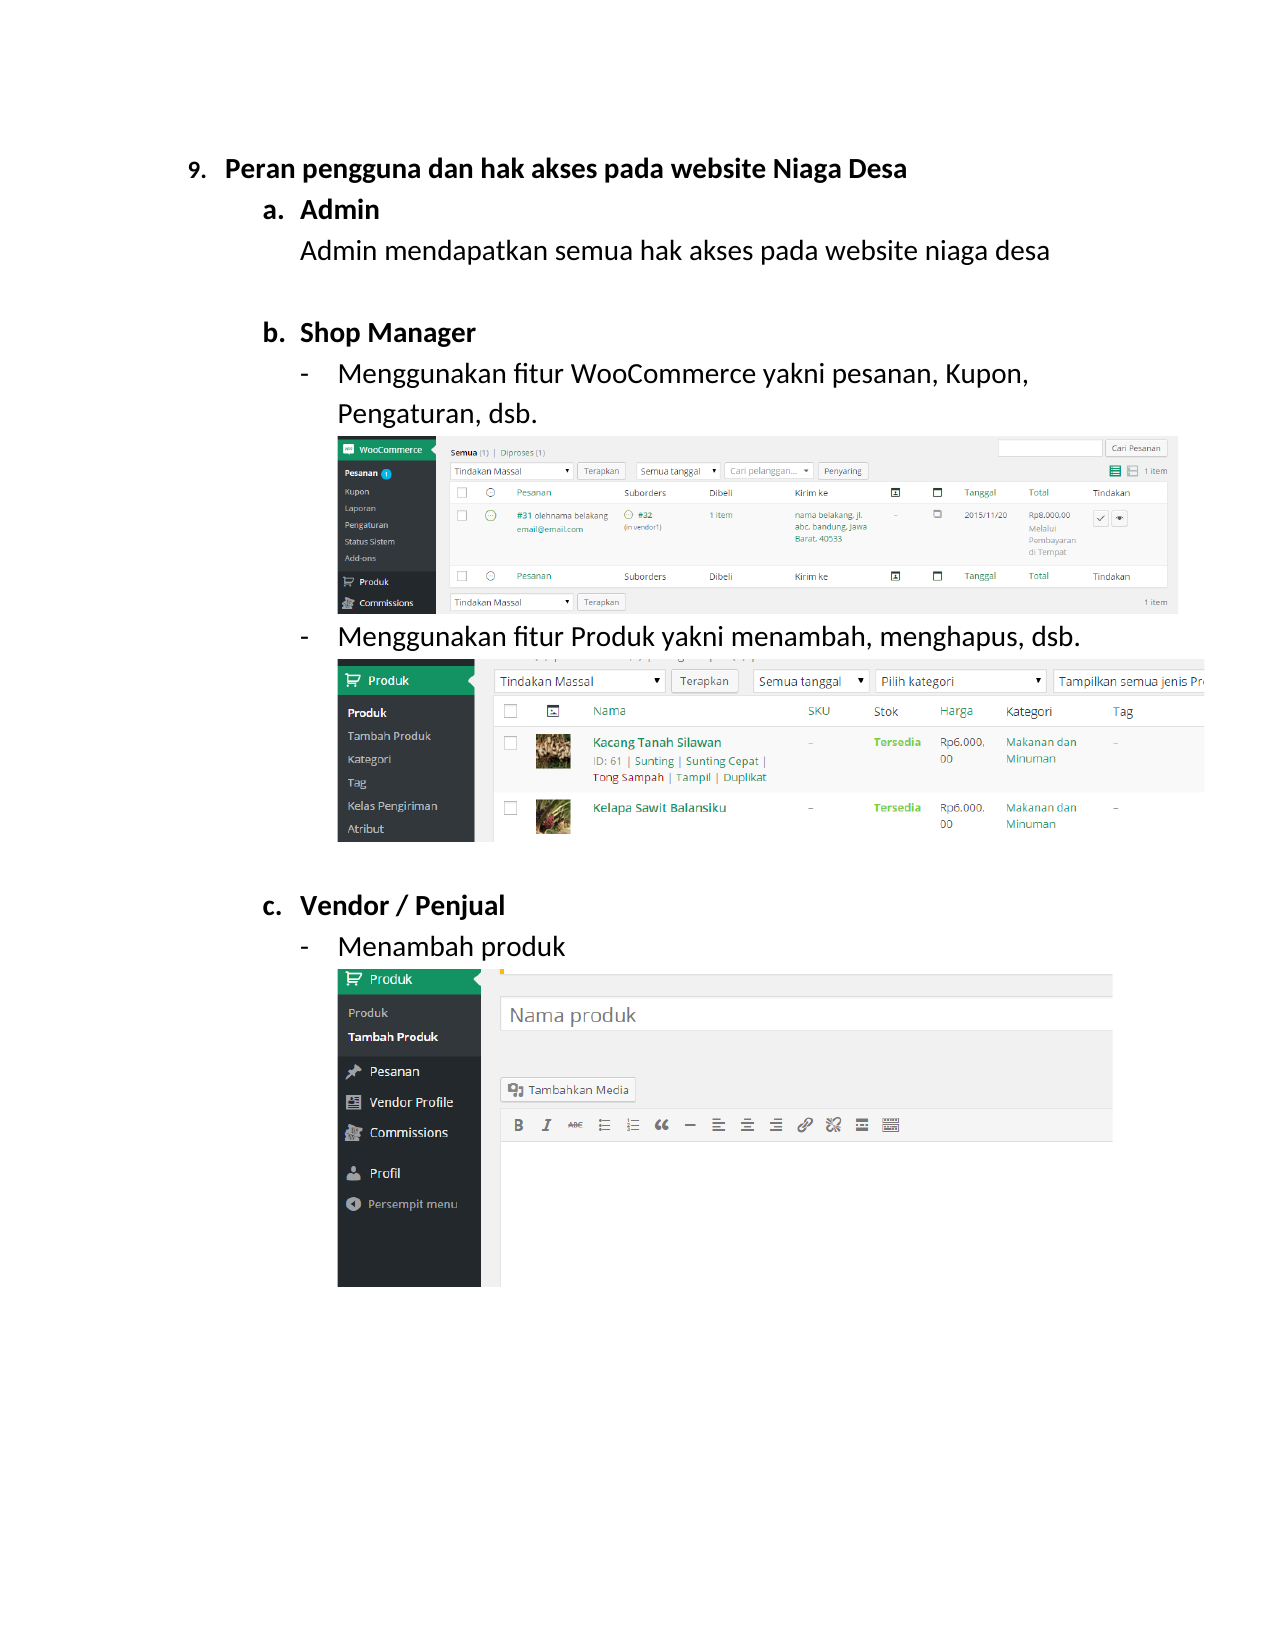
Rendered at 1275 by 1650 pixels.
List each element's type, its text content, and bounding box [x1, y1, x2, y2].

list Shop Manager [262, 314, 1125, 349]
picture [337, 659, 1205, 842]
list Admin [262, 191, 1125, 227]
list Menggunakan fitur WooCommerce yakni pesanan, Kupon, Pengaturan, dsb. [300, 355, 1125, 431]
list Menambah produk [300, 928, 1125, 964]
list Menggunakan fitur Produk yakni menambah, menghapus, dsb. [300, 618, 1125, 654]
list Admin mendapatkan semua hak akses pada website niaga desa [300, 232, 1125, 267]
list Vendor / Penjual [262, 887, 1125, 923]
picture [337, 436, 1179, 614]
picture [337, 969, 1113, 1287]
list Peran pengguna dan hak akses pada website Niaga Desa [187, 150, 1125, 186]
